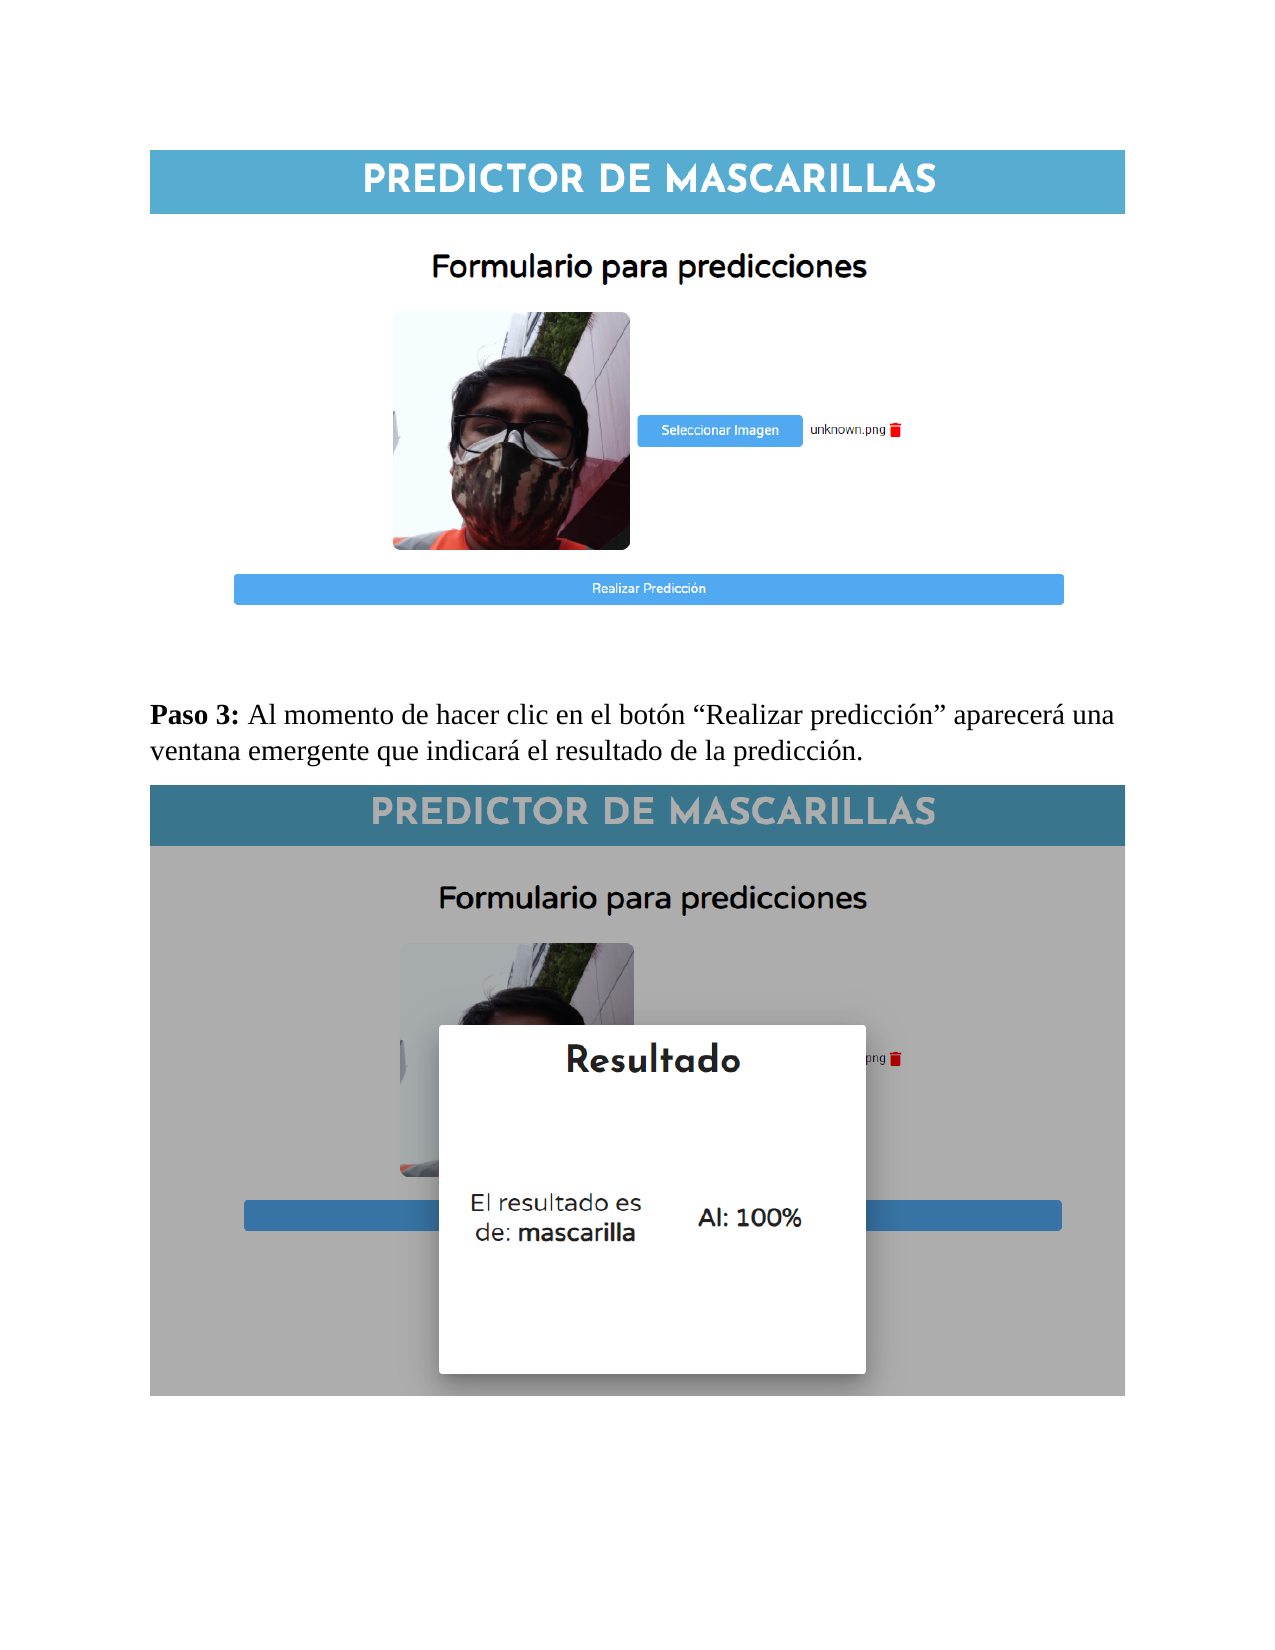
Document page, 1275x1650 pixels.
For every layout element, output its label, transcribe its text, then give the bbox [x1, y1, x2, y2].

picture [150, 150, 1125, 626]
text Paso 3: Al momento de hacer clic en el botón “Realizar predicción” aparecerá una ventana emergente que indicará el resultado de la predicción. [150, 697, 1125, 766]
picture [150, 785, 1125, 1396]
